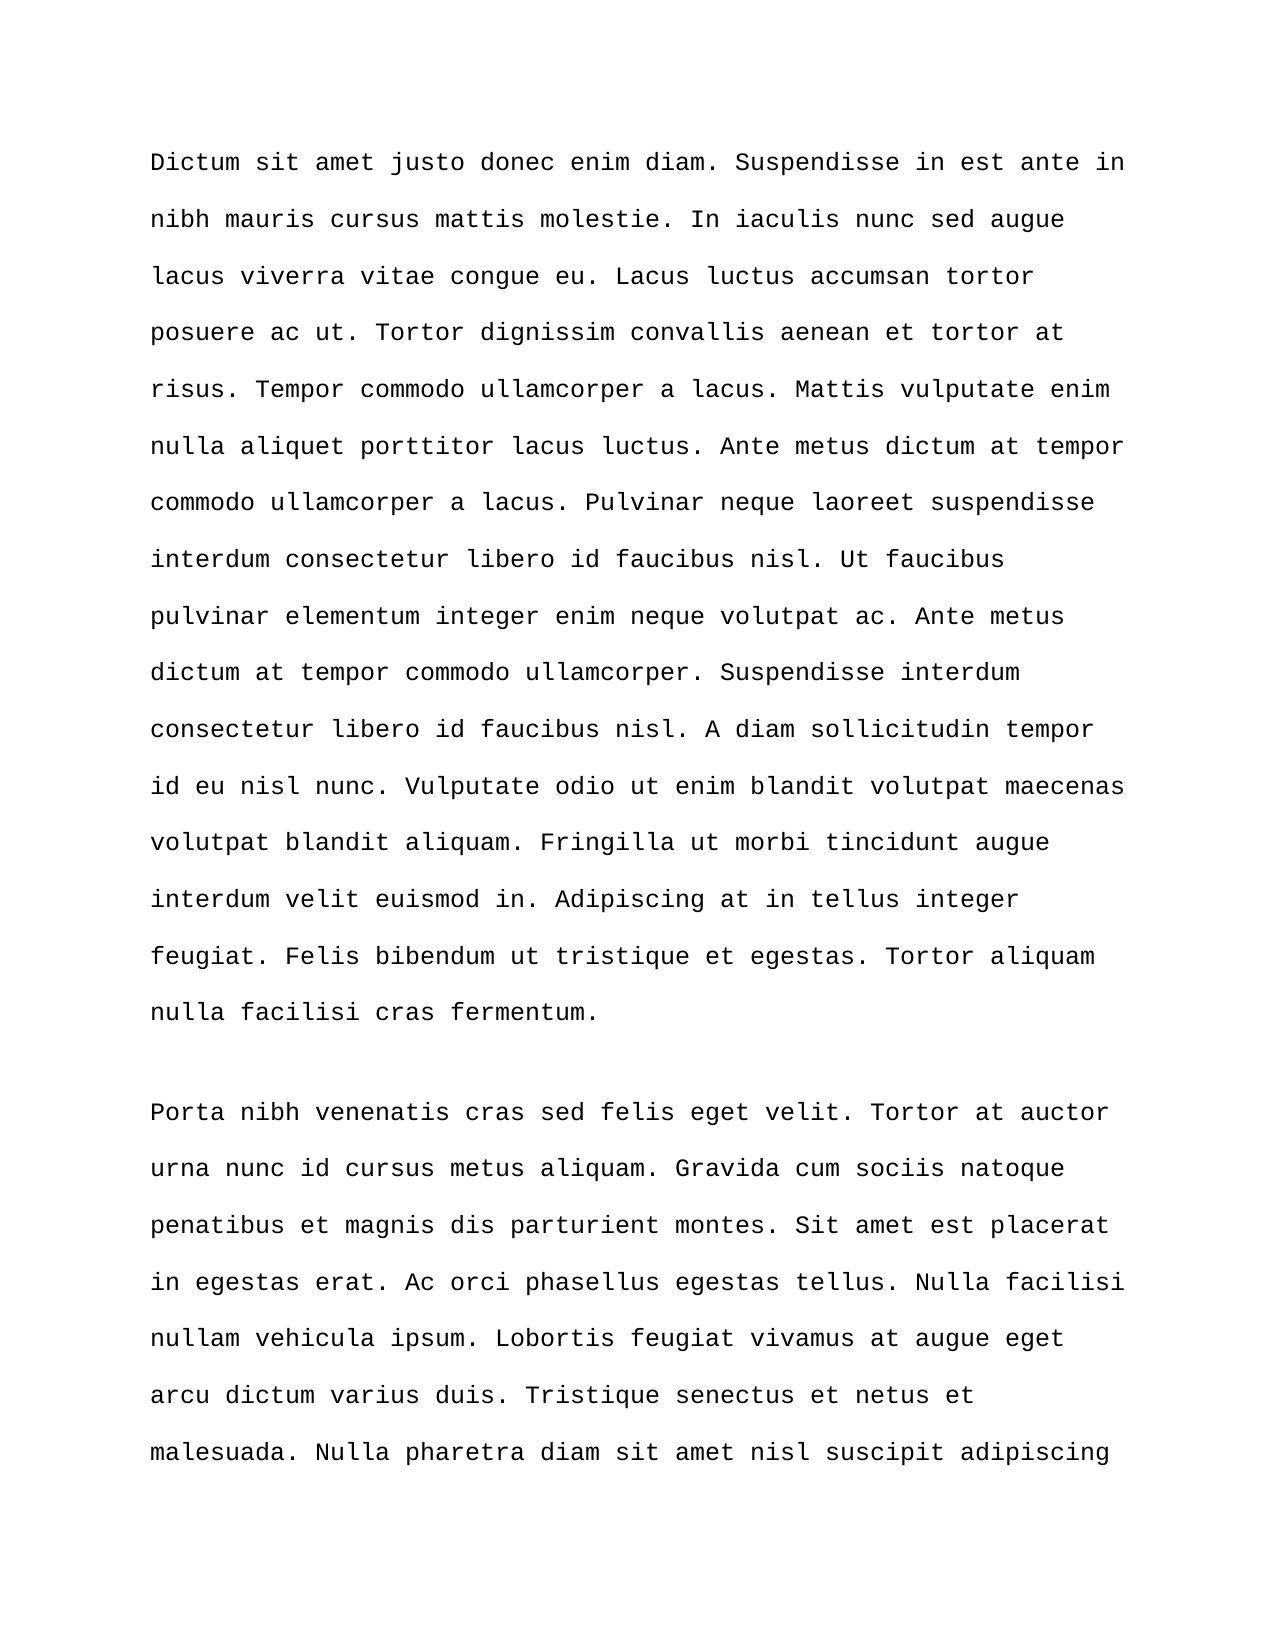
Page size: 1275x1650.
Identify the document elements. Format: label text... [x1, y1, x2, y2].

text Dictum sit amet justo donec enim diam. Suspendisse in est ante in nibh mauris cursus mattis molestie. In iaculis nunc sed augue lacus viverra vitae congue eu. Lacus luctus accumsan tortor posuere ac ut. Tortor dignissim convallis aenean et tortor at risus. Tempor commodo ullamcorper a lacus. Mattis vulputate enim nulla aliquet porttitor lacus luctus. Ante metus dictum at tempor commodo ullamcorper a lacus. Pulvinar neque laoreet suspendisse interdum consectetur libero id faucibus nisl. Ut faucibus pulvinar elementum integer enim neque volutpat ac. Ante metus dictum at tempor commodo ullamcorper. Suspendisse interdum consectetur libero id faucibus nisl. A diam sollicitudin tempor id eu nisl nunc. Vulputate odio ut enim blandit volutpat maecenas volutpat blandit aliquam. Fringilla ut morbi tincidunt augue interdum velit euismod in. Adipiscing at in tellus integer feugiat. Felis bibendum ut tristique et egestas. Tortor aliquam nulla facilisi cras fermentum. [150, 150, 1125, 1028]
